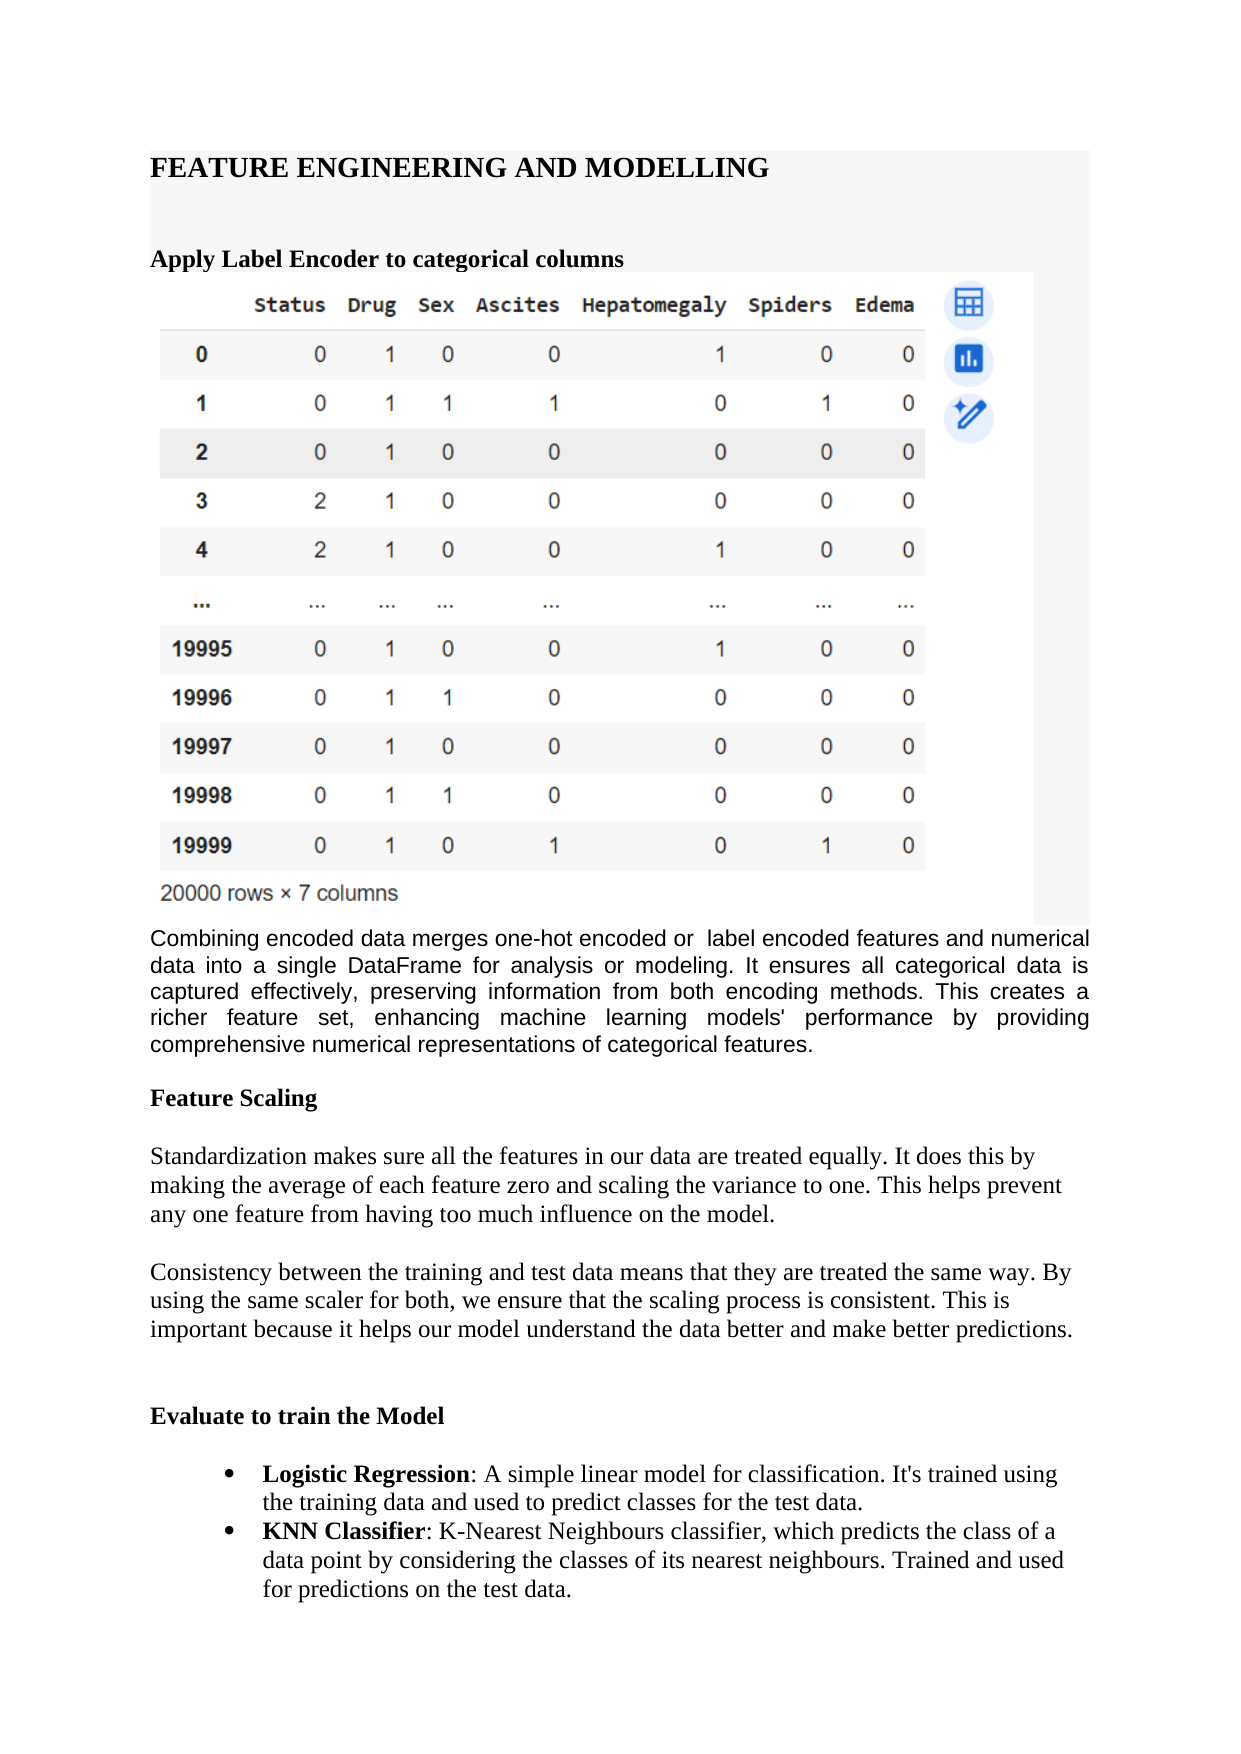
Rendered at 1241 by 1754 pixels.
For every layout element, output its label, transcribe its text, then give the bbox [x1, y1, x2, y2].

list Logistic Regression: A simple linear model for classification. It's trained using the training data and used to predict classes for the test data. [225, 1459, 1090, 1516]
picture [150, 272, 1034, 926]
text Feature Scaling [150, 1083, 1090, 1112]
text Evaluate to train the Model [150, 1401, 1090, 1429]
text Consistency between the training and test data means that they are treated the same way. By using the same scaler for both, we ensure that the scaling process is consistent. This is important because it helps our model understand the data better and make better predictions. [150, 1257, 1090, 1343]
text Standardization makes sure all the features in our data are treated equally. It does this by making the average of each feature zero and scaling the variance to one. This helps prevent any one feature from having too much influence on the model. [150, 1141, 1090, 1227]
text Combining encoded data merges one-hot encoded or label encoded features and numerical data into a single DataFrame for analysis or modeling. It ensures all categorical data is captured effectively, preserving information from both encoding methods. This creates a richer feature set, enhancing machine learning models' performance by providing comprehensive numerical representations of categorical features. [150, 925, 1090, 1057]
text FEATURE ENGINEERING AND MODELLING [150, 150, 1090, 183]
text Apply Label Encoder to categorical columns [150, 243, 1090, 273]
